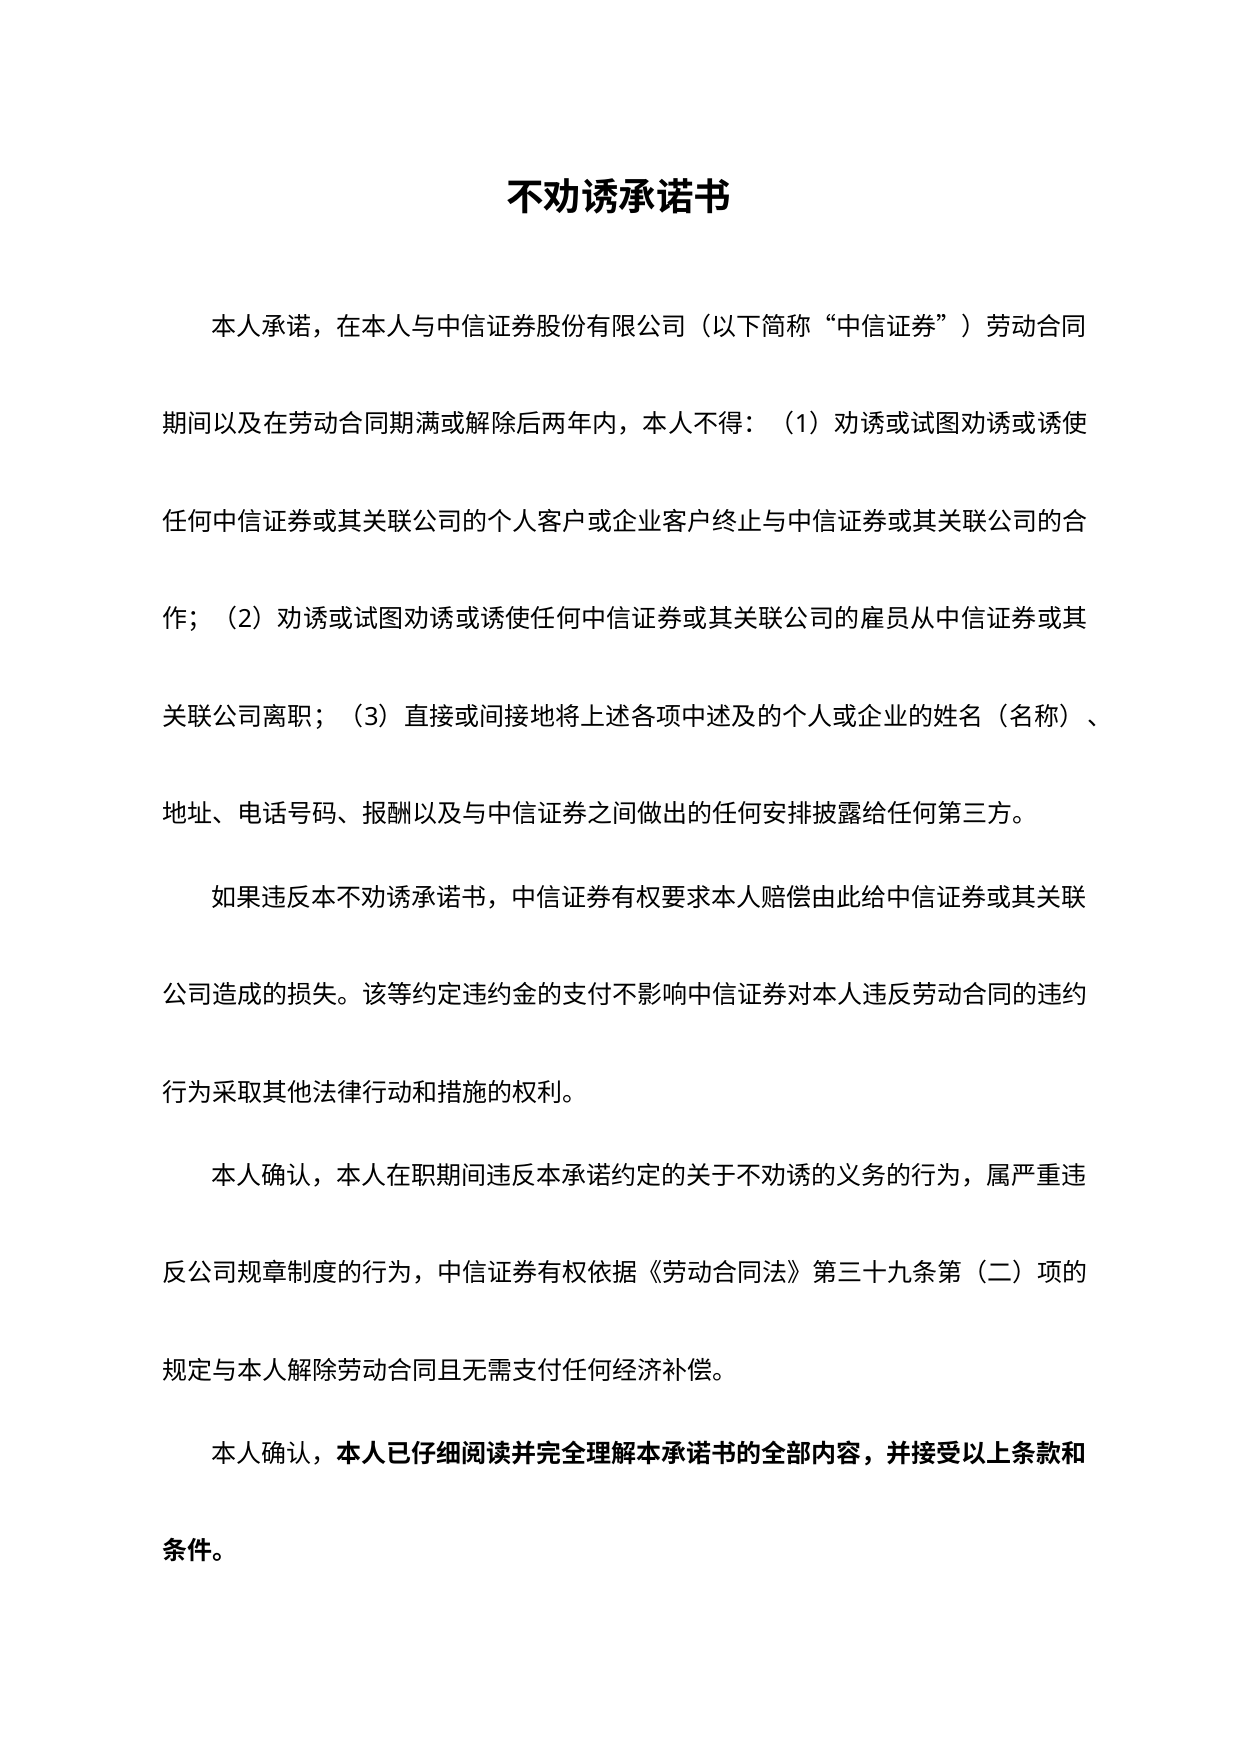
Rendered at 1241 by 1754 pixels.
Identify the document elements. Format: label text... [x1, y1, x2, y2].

text 本人确认，本人已仔细阅读并完全理解本承诺书的全部内容，并接受以上条款和条件。 [162, 1419, 1087, 1581]
text 本人确认，本人在职期间违反本承诺约定的关于不劝诱的义务的行为，属严重违反公司规章制度的行为，中信证券有权依据《劳动合同法》第三十九条第（二）项的规定与本人解除劳动合同且无需支付任何经济补偿。 [162, 1141, 1087, 1401]
text 不劝诱承诺书 [150, 162, 1087, 227]
text 本人承诺，在本人与中信证券股份有限公司（以下简称“中信证券”）劳动合同期间以及在劳动合同期满或解除后两年内，本人不得：（1）劝诱或试图劝诱或诱使任何中信证券或其关联公司的个人客户或企业客户终止与中信证券或其关联公司的合作；（2）劝诱或试图劝诱或诱使任何中信证券或其关联公司的雇员从中信证券或其关联公司离职；（3）直接或间接地将上述各项中述及的个人或企业的姓名（名称）、地址、电话号码、报酬以及与中信证券之间做出的任何安排披露给任何第三方。 [162, 292, 1087, 844]
text 如果违反本不劝诱承诺书，中信证券有权要求本人赔偿由此给中信证券或其关联公司造成的损失。该等约定违约金的支付不影响中信证券对本人违反劳动合同的违约行为采取其他法律行动和措施的权利。 [162, 863, 1087, 1123]
